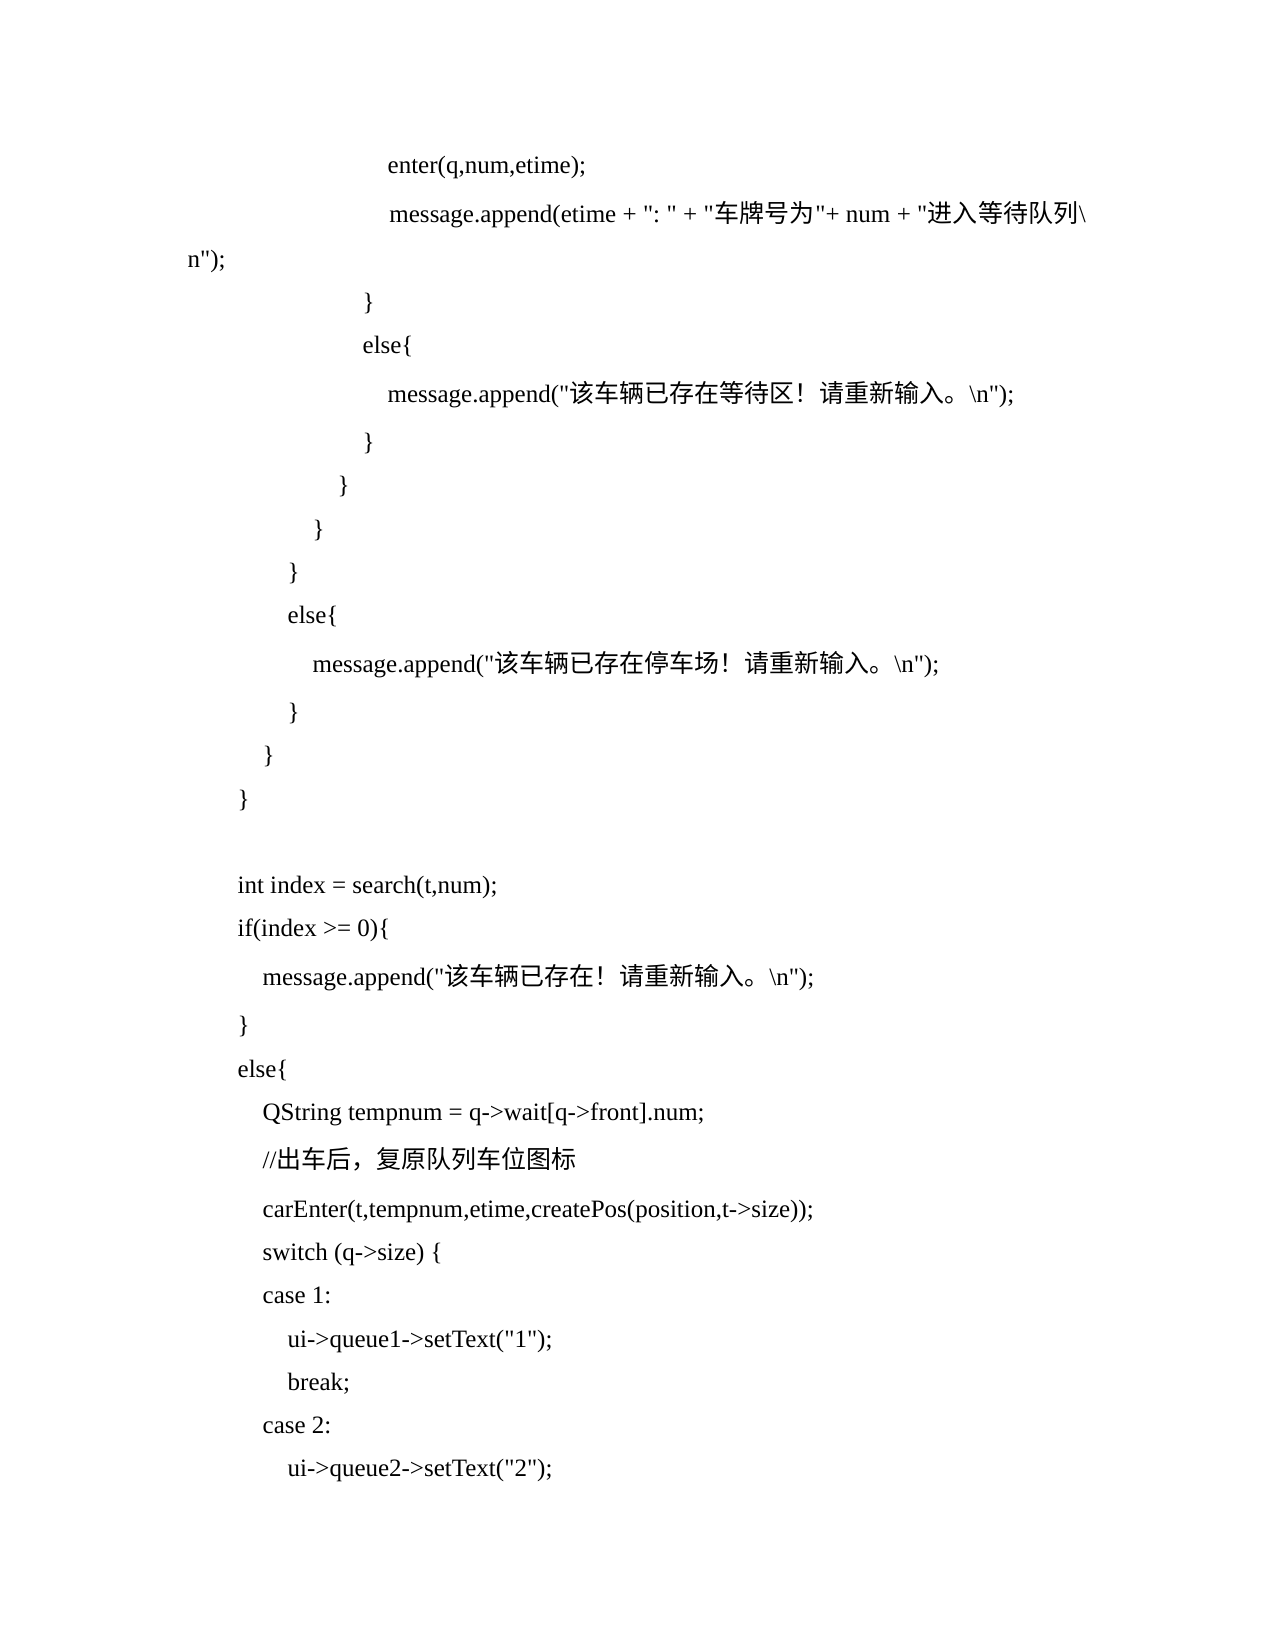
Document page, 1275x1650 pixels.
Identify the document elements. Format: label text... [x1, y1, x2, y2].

text ui->queue2->setText("2"); [187, 1453, 1087, 1482]
text } [187, 697, 1087, 726]
text case 2: [187, 1410, 1087, 1439]
text enter(q,num,etime); [187, 150, 1087, 179]
text switch (q->size) { [187, 1237, 1087, 1266]
text break; [187, 1367, 1087, 1396]
text } [187, 287, 1087, 316]
text } [187, 557, 1087, 586]
text } [187, 427, 1087, 456]
text } [187, 741, 1087, 769]
text ui->queue1->setText("1"); [187, 1324, 1087, 1352]
text else{ [187, 600, 1087, 629]
text else{ [187, 330, 1087, 359]
text //出车后，复原队列车位图标 [187, 1140, 1087, 1176]
text message.append("该车辆已存在等待区！请重新输入。\n"); [187, 373, 1087, 409]
text QString tempnum = q->wait[q->front].num; [187, 1097, 1087, 1126]
text } [187, 1011, 1087, 1039]
text else{ [187, 1054, 1087, 1082]
text int index = search(t,num); [187, 870, 1087, 899]
text } [187, 514, 1087, 542]
text case 1: [187, 1281, 1087, 1309]
text } [187, 471, 1087, 499]
text } [187, 784, 1087, 812]
text message.append("该车辆已存在！请重新输入。\n"); [187, 956, 1087, 992]
text if(index >= 0){ [187, 913, 1087, 942]
text message.append("该车辆已存在停车场！请重新输入。\n"); [187, 643, 1087, 679]
text carEnter(t,tempnum,etime,createPos(position,t->size)); [187, 1194, 1087, 1223]
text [187, 193, 1087, 272]
